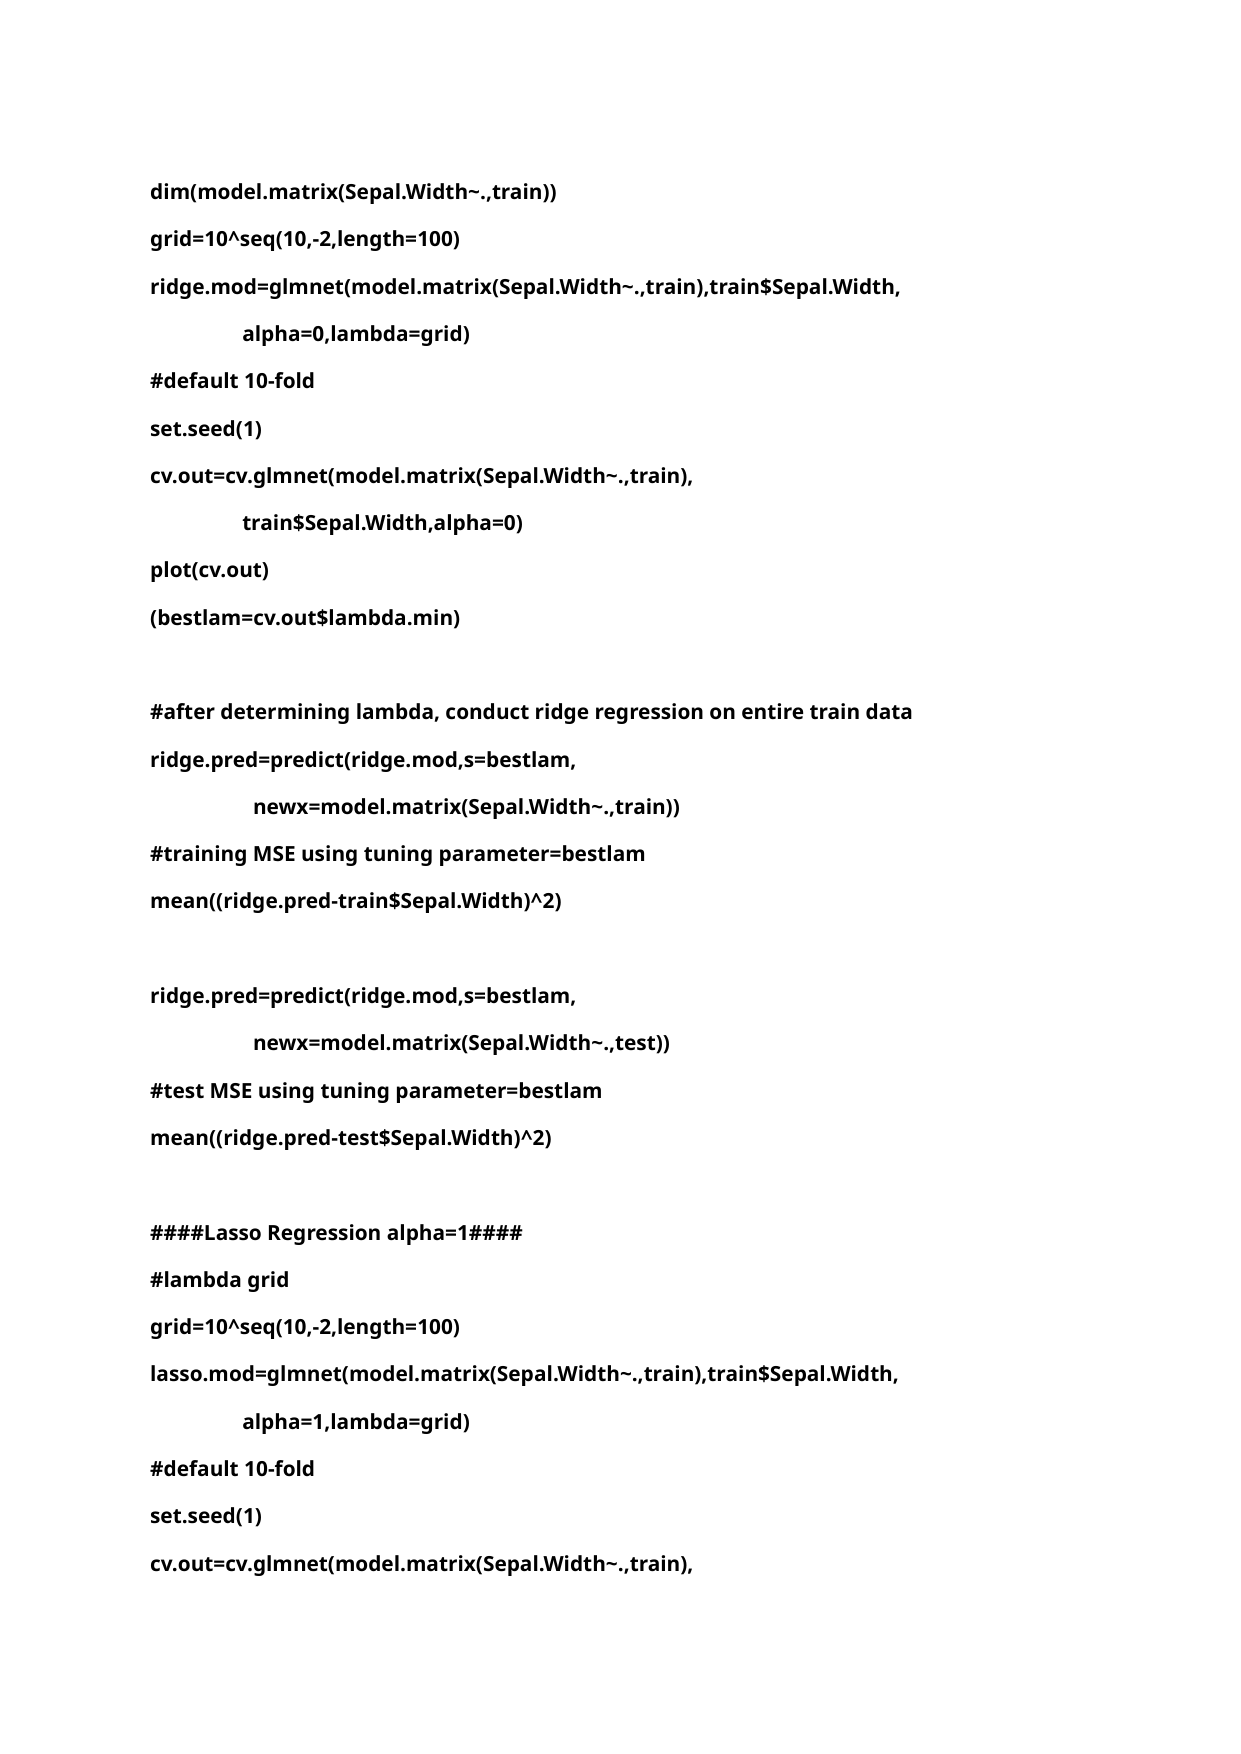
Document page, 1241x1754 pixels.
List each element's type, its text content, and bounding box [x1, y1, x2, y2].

text set.seed(1) [150, 414, 1090, 442]
text train$Sepal.Width,alpha=0) [150, 508, 1090, 537]
text grid=10^seq(10,-2,length=100) [150, 1312, 1090, 1341]
text dim(model.matrix(Sepal.Width~.,train)) [150, 177, 1090, 206]
text lasso.mod=glmnet(model.matrix(Sepal.Width~.,train),train$Sepal.Width, [150, 1359, 1090, 1388]
text #after determining lambda, conduct ridge regression on entire train data [150, 697, 1090, 726]
text grid=10^seq(10,-2,length=100) [150, 224, 1090, 253]
text #test MSE using tuning parameter=bestlam [150, 1076, 1090, 1104]
text #lambda grid [150, 1265, 1090, 1293]
text ####Lasso Regression alpha=1#### [150, 1218, 1090, 1246]
text alpha=1,lambda=grid) [150, 1407, 1090, 1435]
text ridge.mod=glmnet(model.matrix(Sepal.Width~.,train),train$Sepal.Width, [150, 272, 1090, 300]
text set.seed(1) [150, 1501, 1090, 1530]
text #training MSE using tuning parameter=bestlam [150, 839, 1090, 868]
text alpha=0,lambda=grid) [150, 319, 1090, 347]
text newx=model.matrix(Sepal.Width~.,test)) [150, 1028, 1090, 1057]
text cv.out=cv.glmnet(model.matrix(Sepal.Width~.,train), [150, 461, 1090, 489]
text newx=model.matrix(Sepal.Width~.,train)) [150, 792, 1090, 820]
text #default 10-fold [150, 366, 1090, 395]
text mean((ridge.pred-test$Sepal.Width)^2) [150, 1123, 1090, 1151]
text #default 10-fold [150, 1454, 1090, 1482]
text ridge.pred=predict(ridge.mod,s=bestlam, [150, 745, 1090, 773]
text mean((ridge.pred-train$Sepal.Width)^2) [150, 887, 1090, 915]
text cv.out=cv.glmnet(model.matrix(Sepal.Width~.,train), [150, 1549, 1090, 1577]
text plot(cv.out) [150, 556, 1090, 584]
text ridge.pred=predict(ridge.mod,s=bestlam, [150, 981, 1090, 1009]
text (bestlam=cv.out$lambda.min) [150, 603, 1090, 631]
